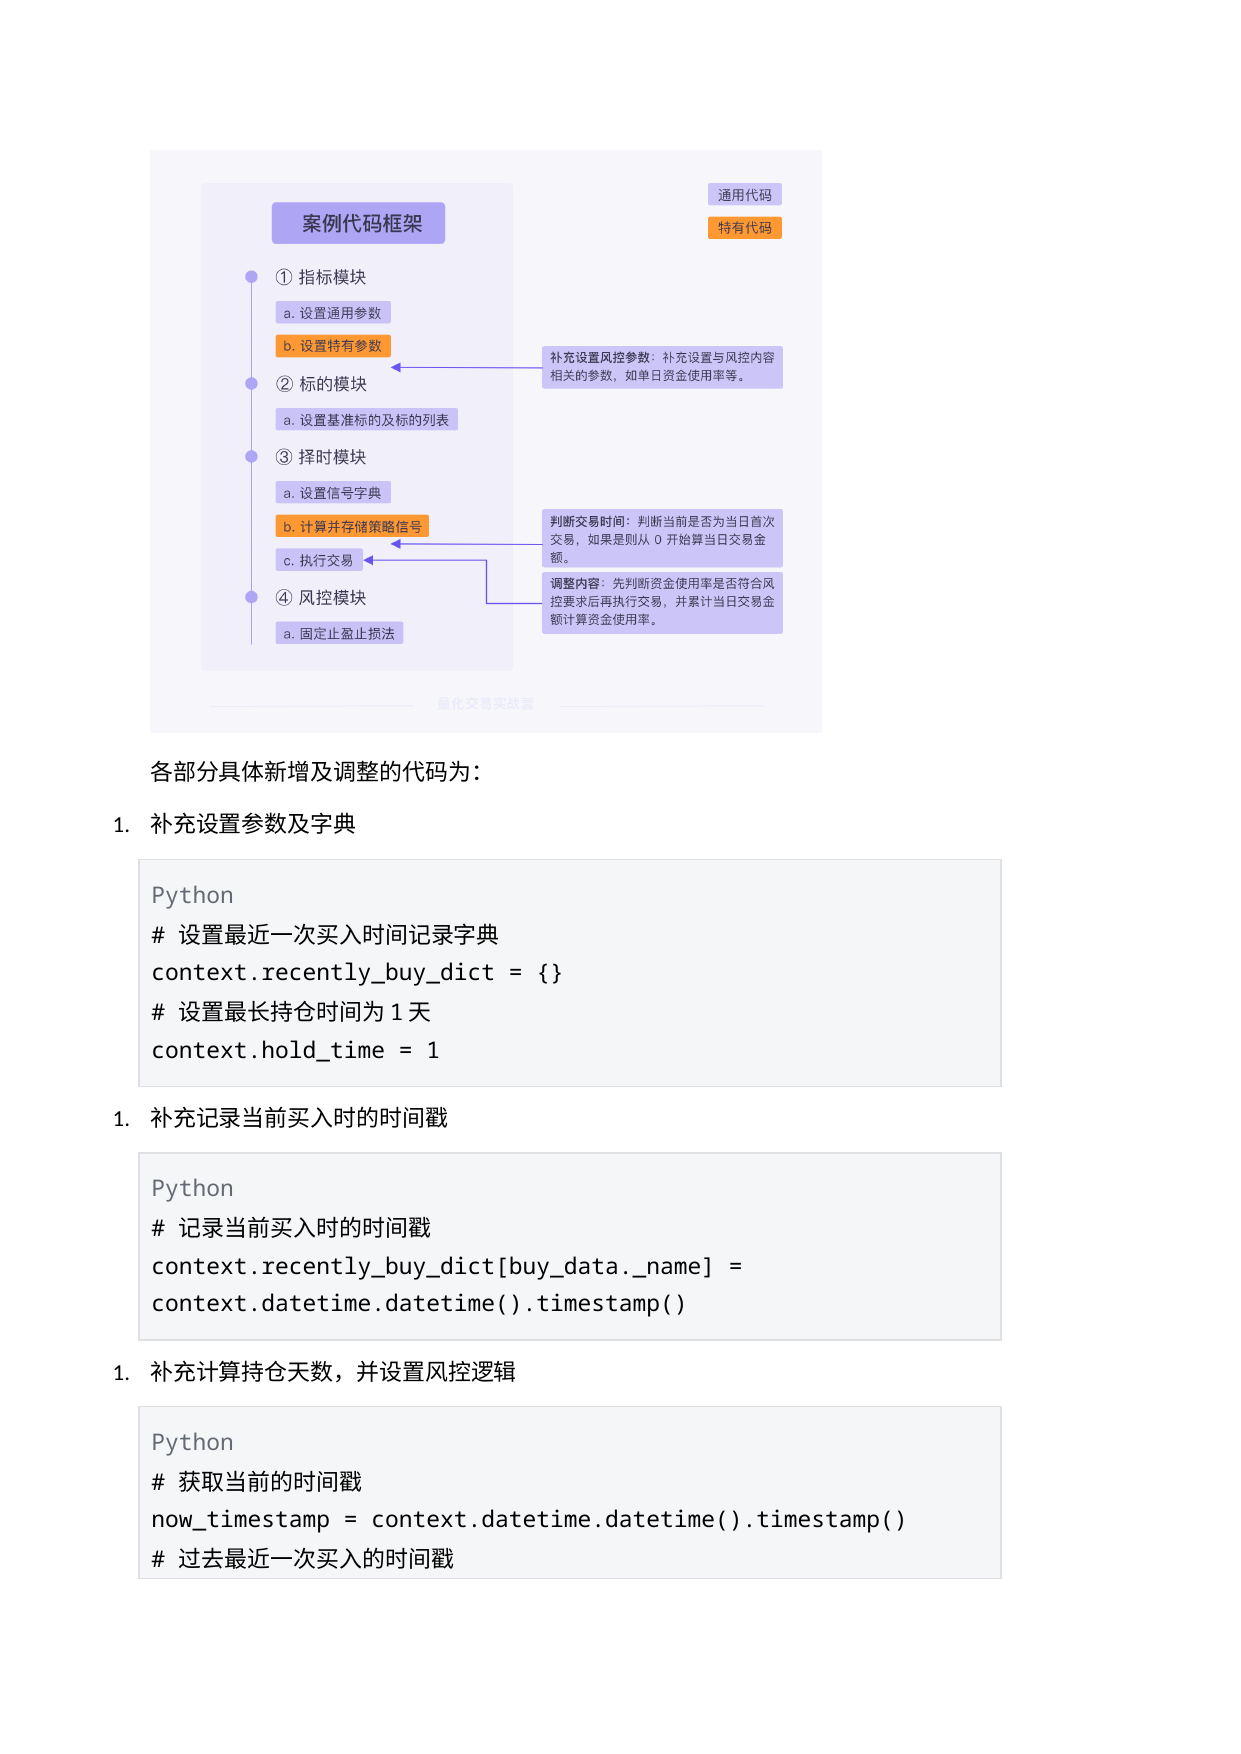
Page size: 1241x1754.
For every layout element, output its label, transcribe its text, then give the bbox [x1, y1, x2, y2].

picture [150, 150, 822, 736]
list 补充计算持仓天数，并设置风控逻辑 [112, 1353, 1090, 1387]
list 补充设置参数及字典 [112, 806, 1090, 839]
table_header Python # 记录当前买入时的时间戳 context.recently_buy_dict[buy_data._name] = context.datetime.datetime().timestamp() [140, 1154, 1000, 1339]
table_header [140, 1407, 1000, 1578]
list 补充记录当前买入时的时间戳 [112, 1100, 1090, 1133]
table_header Python # 设置最近一次买入时间记录字典 context.recently_buy_dict = {} # 设置最长持仓时间为1天 context.hold_time = 1 [140, 860, 1000, 1086]
text 各部分具体新增及调整的代码为： [150, 754, 1090, 787]
